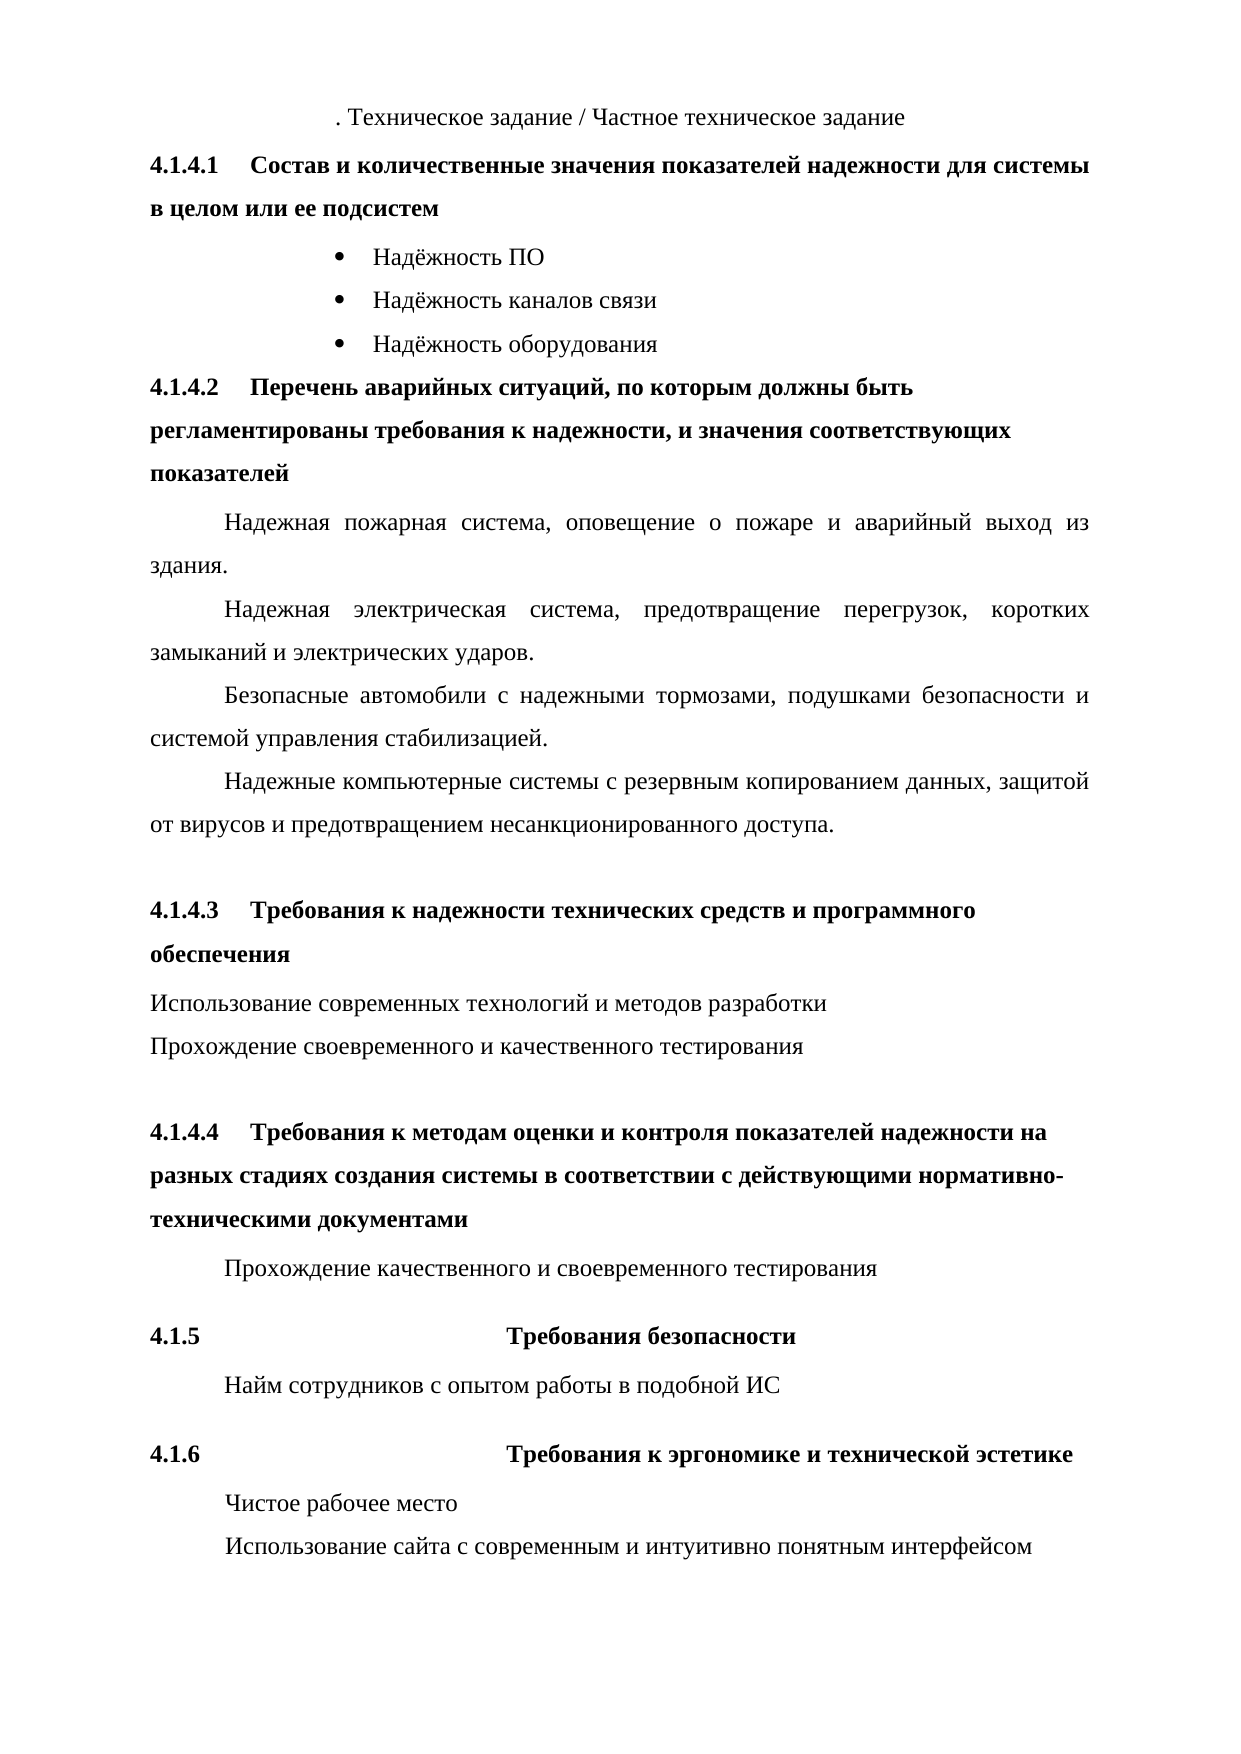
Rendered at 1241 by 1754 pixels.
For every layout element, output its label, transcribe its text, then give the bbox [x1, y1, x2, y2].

subtitle Перечень аварийных ситуаций, по которым должны быть регламентированы требования к надежности, и значения соответствующих показателей [150, 372, 1090, 487]
text Надежная электрическая система, предотвращение перегрузок, коротких замыканий и электрических ударов. [150, 594, 1090, 666]
text Использование сайта с современным и интуитивно понятным интерфейсом [150, 1531, 1090, 1560]
text Надежные компьютерные системы с резервным копированием данных, защитой от вирусов и предотвращением несанкционированного доступа. [150, 766, 1090, 838]
list Надёжность оборудования [335, 329, 1090, 357]
text Использование современных технологий и методов разработки [150, 988, 1090, 1017]
text Прохождение своевременного и качественного тестирования [150, 1031, 1090, 1060]
text Надежная пожарная система, оповещение о пожаре и аварийный выход из здания. [150, 507, 1090, 579]
list Надёжность ПО [335, 242, 1090, 271]
subtitle Требования к надежности технических средств и программного обеспечения [150, 896, 1090, 967]
subtitle Требования к эргономике и технической эстетике [150, 1439, 1090, 1467]
text Найм сотрудников с опытом работы в подобной ИС [150, 1371, 1090, 1399]
subtitle Требования безопасности [150, 1321, 1090, 1350]
subtitle Состав и количественные значения показателей надежности для системы в целом или ее подсистем [150, 150, 1090, 222]
subtitle Требования к методам оценки и контроля показателей надежности на разных стадиях создания системы в соответствии с действующими нормативно-техническими документами [150, 1117, 1090, 1232]
text Чистое рабочее место [150, 1488, 1090, 1517]
text Прохождение качественного и своевременного тестирования [150, 1253, 1090, 1282]
text Безопасные автомобили с надежными тормозами, подушками безопасности и системой управления стабилизацией. [150, 680, 1090, 752]
list Надёжность каналов связи [335, 286, 1090, 314]
